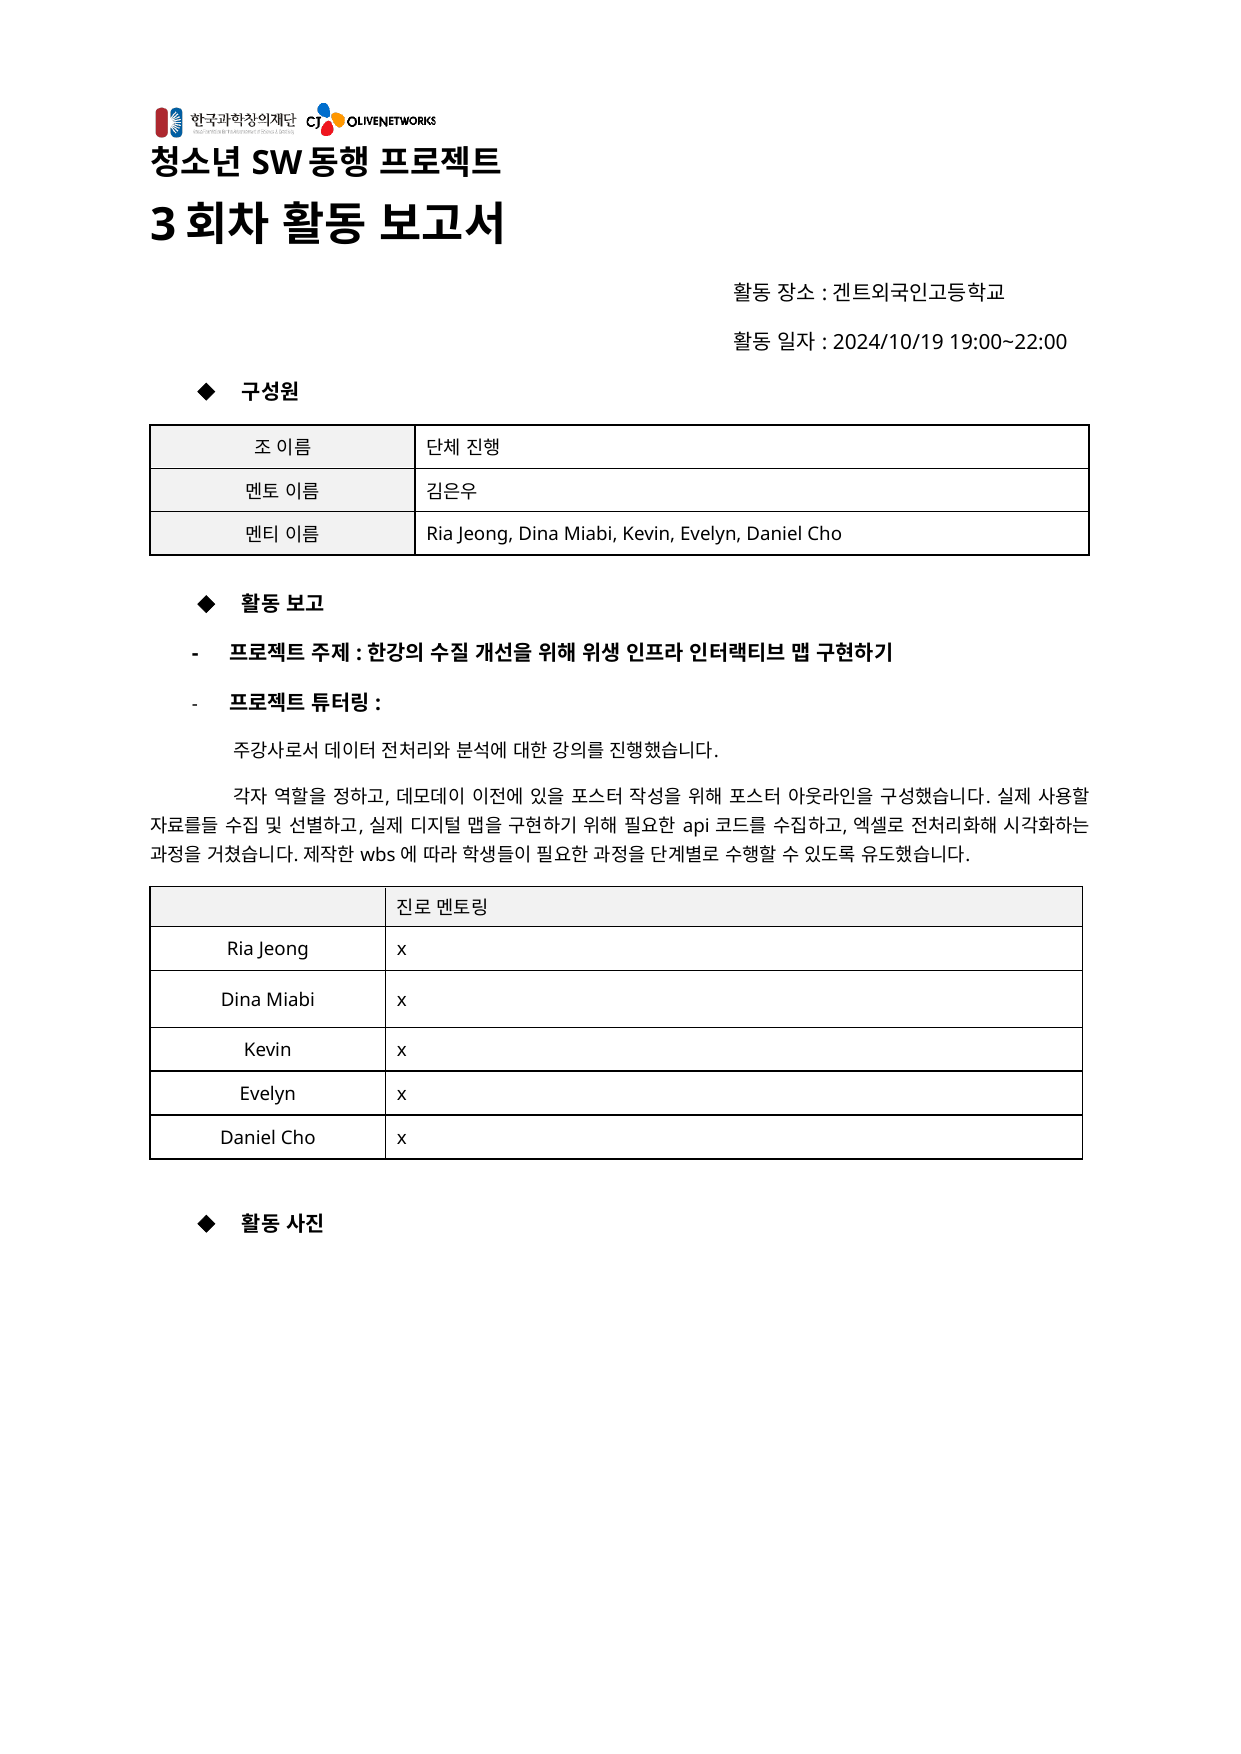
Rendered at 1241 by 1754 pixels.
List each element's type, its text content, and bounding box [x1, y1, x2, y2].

list 활동 보고 [196, 587, 1090, 618]
table_cell Daniel Cho [151, 1116, 385, 1158]
table_cell x [386, 927, 1082, 969]
text 3회차 활동 보고서 [150, 188, 1090, 254]
table_header 진로 멘토링 [386, 887, 1082, 926]
table_header [151, 887, 385, 926]
text 활동 일자 : 2024/10/19 19:00~22:00 [733, 326, 1090, 356]
table_header 조 이름 [151, 426, 414, 467]
list 활동 사진 [196, 1207, 1090, 1237]
table_cell x [386, 971, 1082, 1027]
table_cell 멘티 이름 [151, 512, 414, 554]
picture [306, 103, 436, 136]
table_cell Ria Jeong, Dina Miabi, Kevin, Evelyn, Daniel Cho [416, 512, 1088, 554]
text 주강사로서 데이터 전처리와 분석에 대한 강의를 진행했습니다. [150, 735, 1090, 763]
table_cell Ria Jeong [151, 927, 385, 969]
table_cell x [386, 1072, 1082, 1114]
table_cell 김은우 [416, 469, 1088, 511]
table_cell 멘토 이름 [151, 469, 414, 511]
table_header 단체 진행 [416, 426, 1088, 467]
table_cell Dina Miabi [151, 971, 385, 1027]
list 프로젝트 주제 : 한강의 수질 개선을 위해 위생 인프라 인터랙티브 맵 구현하기 [192, 637, 1090, 667]
table_cell x [386, 1116, 1082, 1158]
table_cell Kevin [151, 1028, 385, 1070]
list 프로젝트 튜터링 : [192, 686, 1090, 716]
table_cell Evelyn [151, 1072, 385, 1114]
text 활동 장소 : 겐트외국인고등학교 [733, 276, 1090, 307]
table_cell x [386, 1028, 1082, 1070]
picture [151, 104, 302, 142]
list 구성원 [196, 375, 1090, 405]
text 각자 역할을 정하고, 데모데이 이전에 있을 포스터 작성을 위해 포스터 아웃라인을 구성했습니다. 실제 사용할 자료를들 수집 및 선별하고, 실제 디지털 맵을 구현하기 위해 필요한 api 코드를 수집하고, 엑셀로 전처리화해 시각화하는 과정을 거쳤습니다. 제작한 wbs 에 따라 학생들이 필요한 과정을 단계별로 수행할 수 있도록 유도했습니다. [150, 781, 1090, 867]
